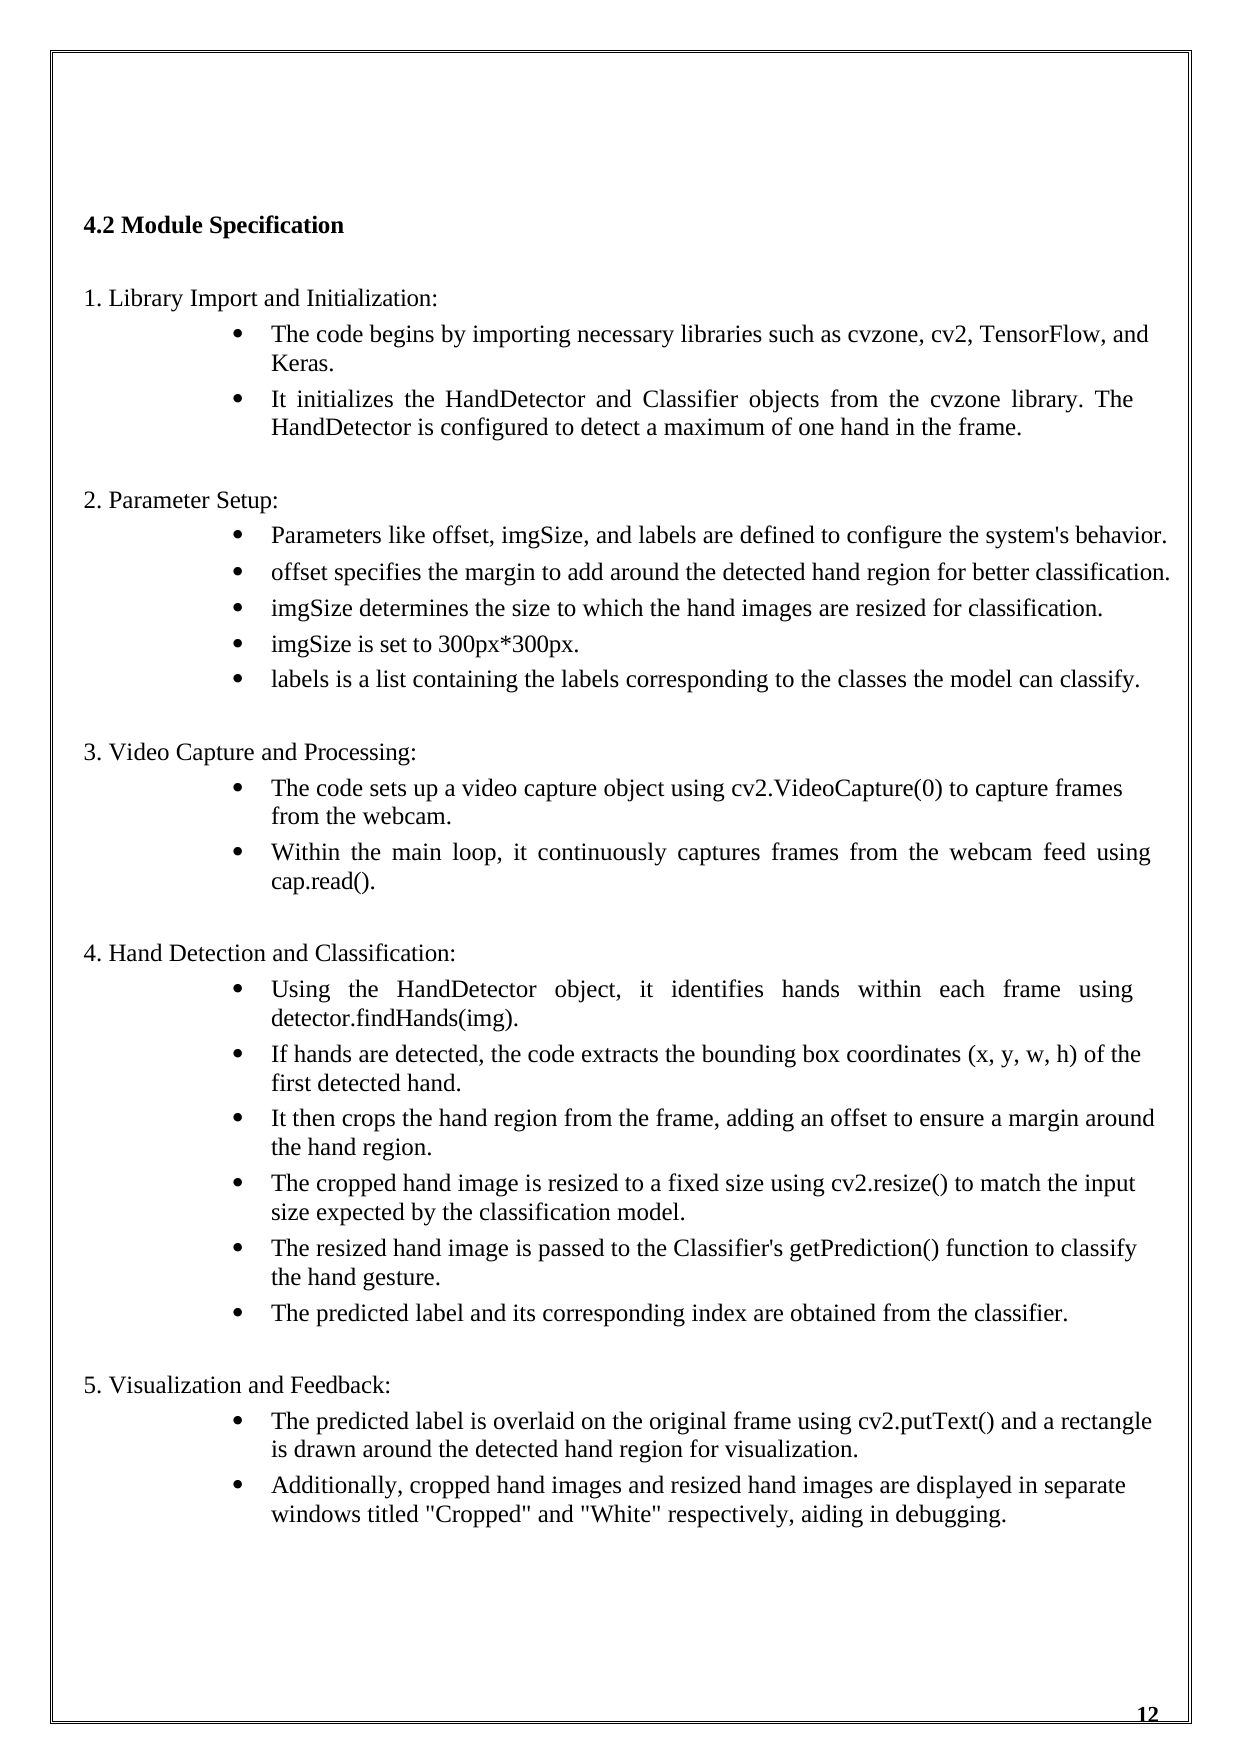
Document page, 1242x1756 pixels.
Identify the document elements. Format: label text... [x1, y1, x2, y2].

list The predicted label is overlaid on the original frame using cv2.putText() and a rectangle is drawn around the detected hand region for visualization. [233, 1406, 1160, 1463]
list imgSize is set to 300px*300px. [233, 629, 1177, 657]
list Additionally, cropped hand images and resized hand images are displayed in separate windows titled "Cropped" and "White" respectively, aiding in debugging. [233, 1470, 1160, 1528]
list offset specifies the margin to add around the detected hand region for better classification. [233, 557, 1177, 585]
list labels is a list containing the labels corresponding to the classes the model can classify. [233, 664, 1177, 693]
list Parameter Setup: [83, 485, 1177, 513]
list Library Import and Initialization: [83, 283, 445, 312]
list imgSize determines the size to which the hand images are resized for classification. [233, 593, 1177, 621]
list Parameters like offset, imgSize, and labels are defined to configure the system's behavior. [233, 521, 1177, 549]
list It initializes the HandDetector and Classifier objects from the cvzone library. The HandDetector is configured to detect a maximum of one hand in the frame. [233, 384, 1160, 441]
list Within the main loop, it continuously captures frames from the webcam feed using cap.read(). [233, 837, 1160, 895]
list Using the HandDetector object, it identifies hands within each frame using detector.findHands(img). [233, 974, 1160, 1032]
list The code begins by importing necessary libraries such as cvzone, cv2, TensorFlow, and Keras. [233, 319, 1160, 377]
list The code sets up a video capture object using cv2.VideoCapture(0) to capture frames from the webcam. [233, 773, 1160, 830]
list The resized hand image is passed to the Classifier's getPrediction() function to classify the hand gesture. [233, 1233, 1160, 1291]
list Hand Detection and Classification: [83, 938, 1177, 967]
list It then crops the hand region from the frame, adding an offset to ensure a margin around the hand region. [233, 1103, 1159, 1161]
list Video Capture and Processing: [83, 737, 1177, 766]
list The cropped hand image is resized to a fixed size using cv2.resize() to match the input size expected by the classification model. [233, 1168, 1159, 1226]
subtitle Module Specification [83, 210, 1177, 239]
list Visualization and Feedback: [83, 1370, 1177, 1399]
list The predicted label and its corresponding index are obtained from the classifier. [233, 1298, 1177, 1326]
list If hands are detected, the code extracts the bounding box coordinates (x, y, w, h) of the first detected hand. [233, 1039, 1160, 1096]
